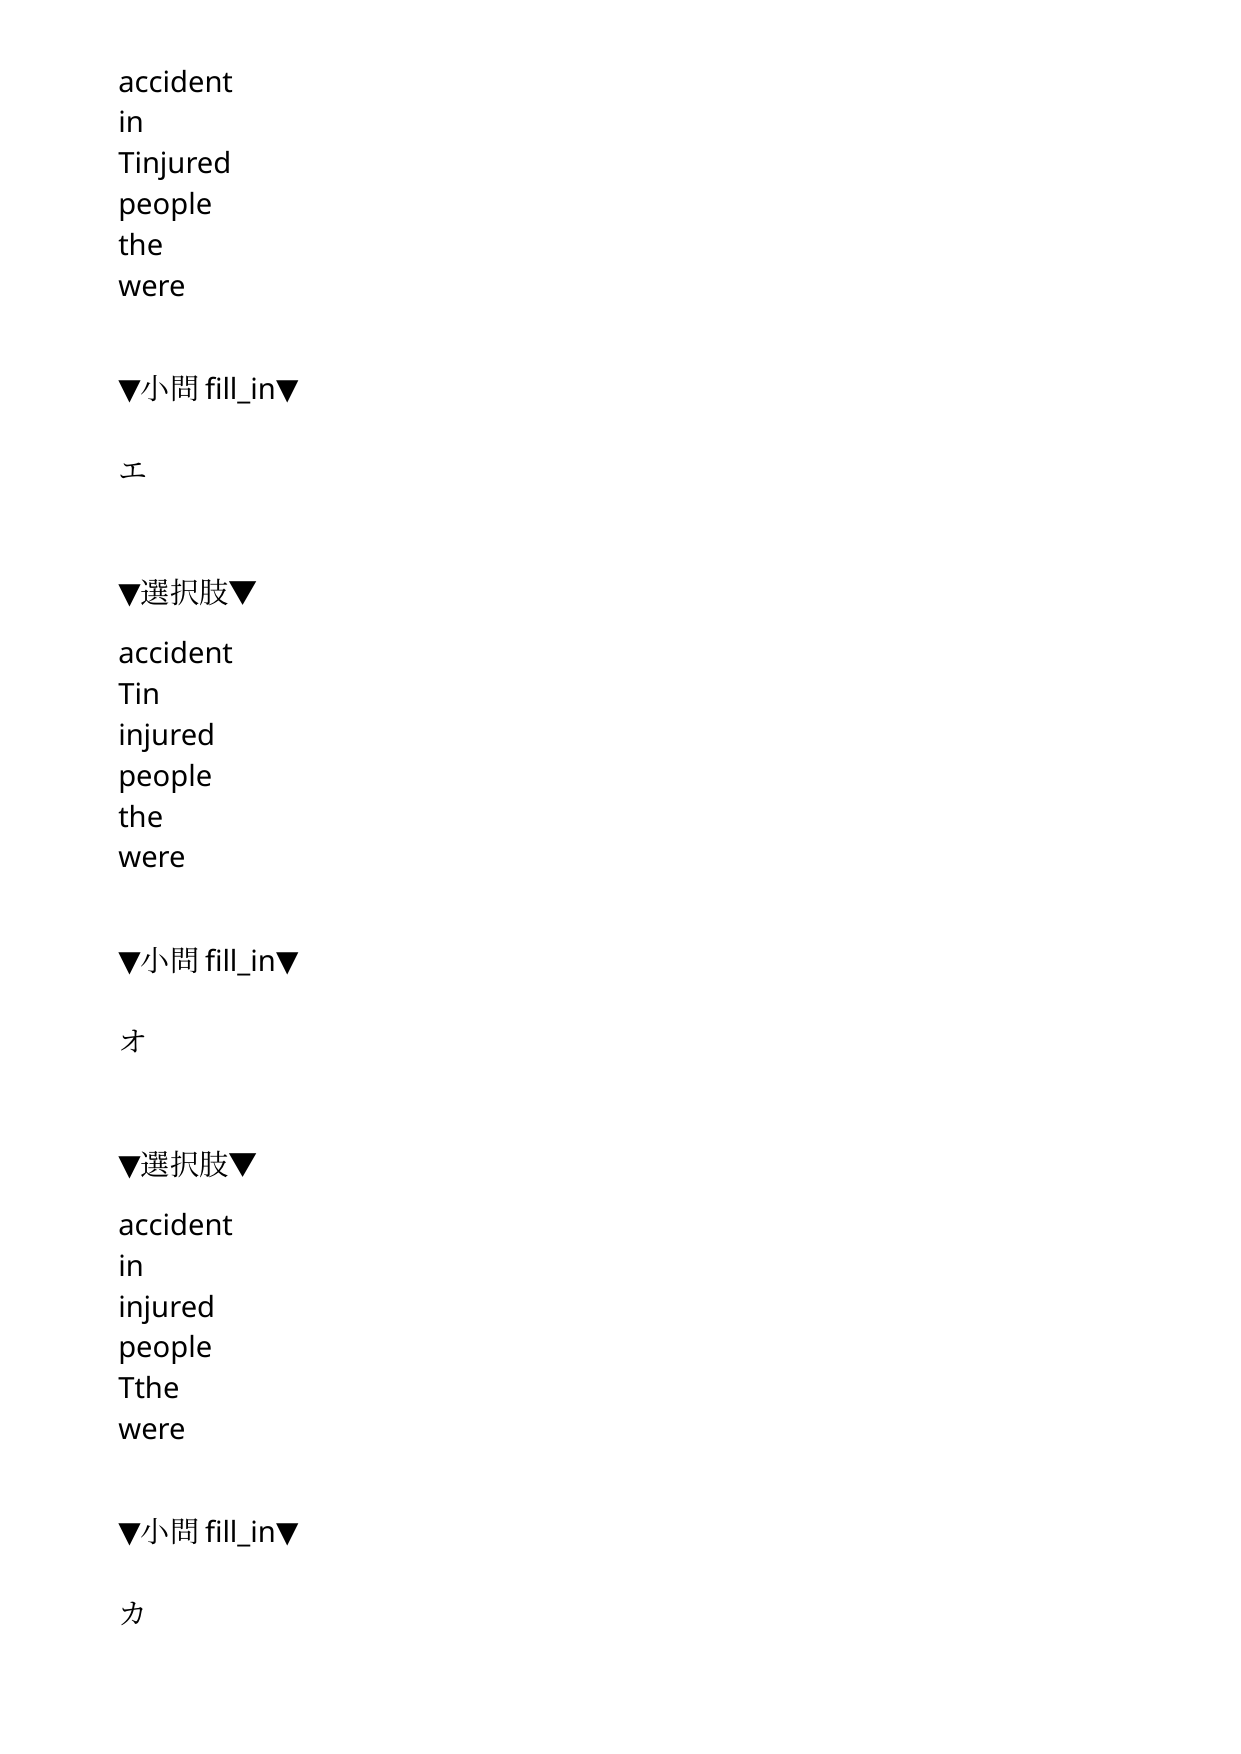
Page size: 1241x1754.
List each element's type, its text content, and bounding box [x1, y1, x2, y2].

text the [118, 795, 818, 836]
text people [118, 754, 818, 795]
text the [118, 224, 818, 264]
text people [118, 183, 818, 224]
text ▼小問fill_in▼ [118, 1489, 818, 1571]
text were [118, 836, 818, 877]
text accident [118, 60, 818, 101]
text カ [118, 1571, 818, 1653]
text in [118, 101, 818, 142]
text オ [118, 999, 818, 1081]
text Tthe [118, 1367, 818, 1408]
text Tin [118, 673, 818, 714]
text ▼小問fill_in▼ [118, 918, 818, 999]
text エ [118, 428, 818, 509]
text ▼選択肢▼ [118, 1122, 818, 1204]
text Tinjured [118, 142, 818, 183]
text ▼選択肢▼ [118, 550, 818, 632]
text accident [118, 632, 818, 673]
text injured [118, 1285, 818, 1326]
text were [118, 1408, 818, 1449]
text in [118, 1244, 818, 1285]
text injured [118, 714, 818, 754]
text people [118, 1326, 818, 1367]
text accident [118, 1204, 818, 1244]
text ▼小問fill_in▼ [118, 346, 818, 428]
text were [118, 264, 818, 305]
